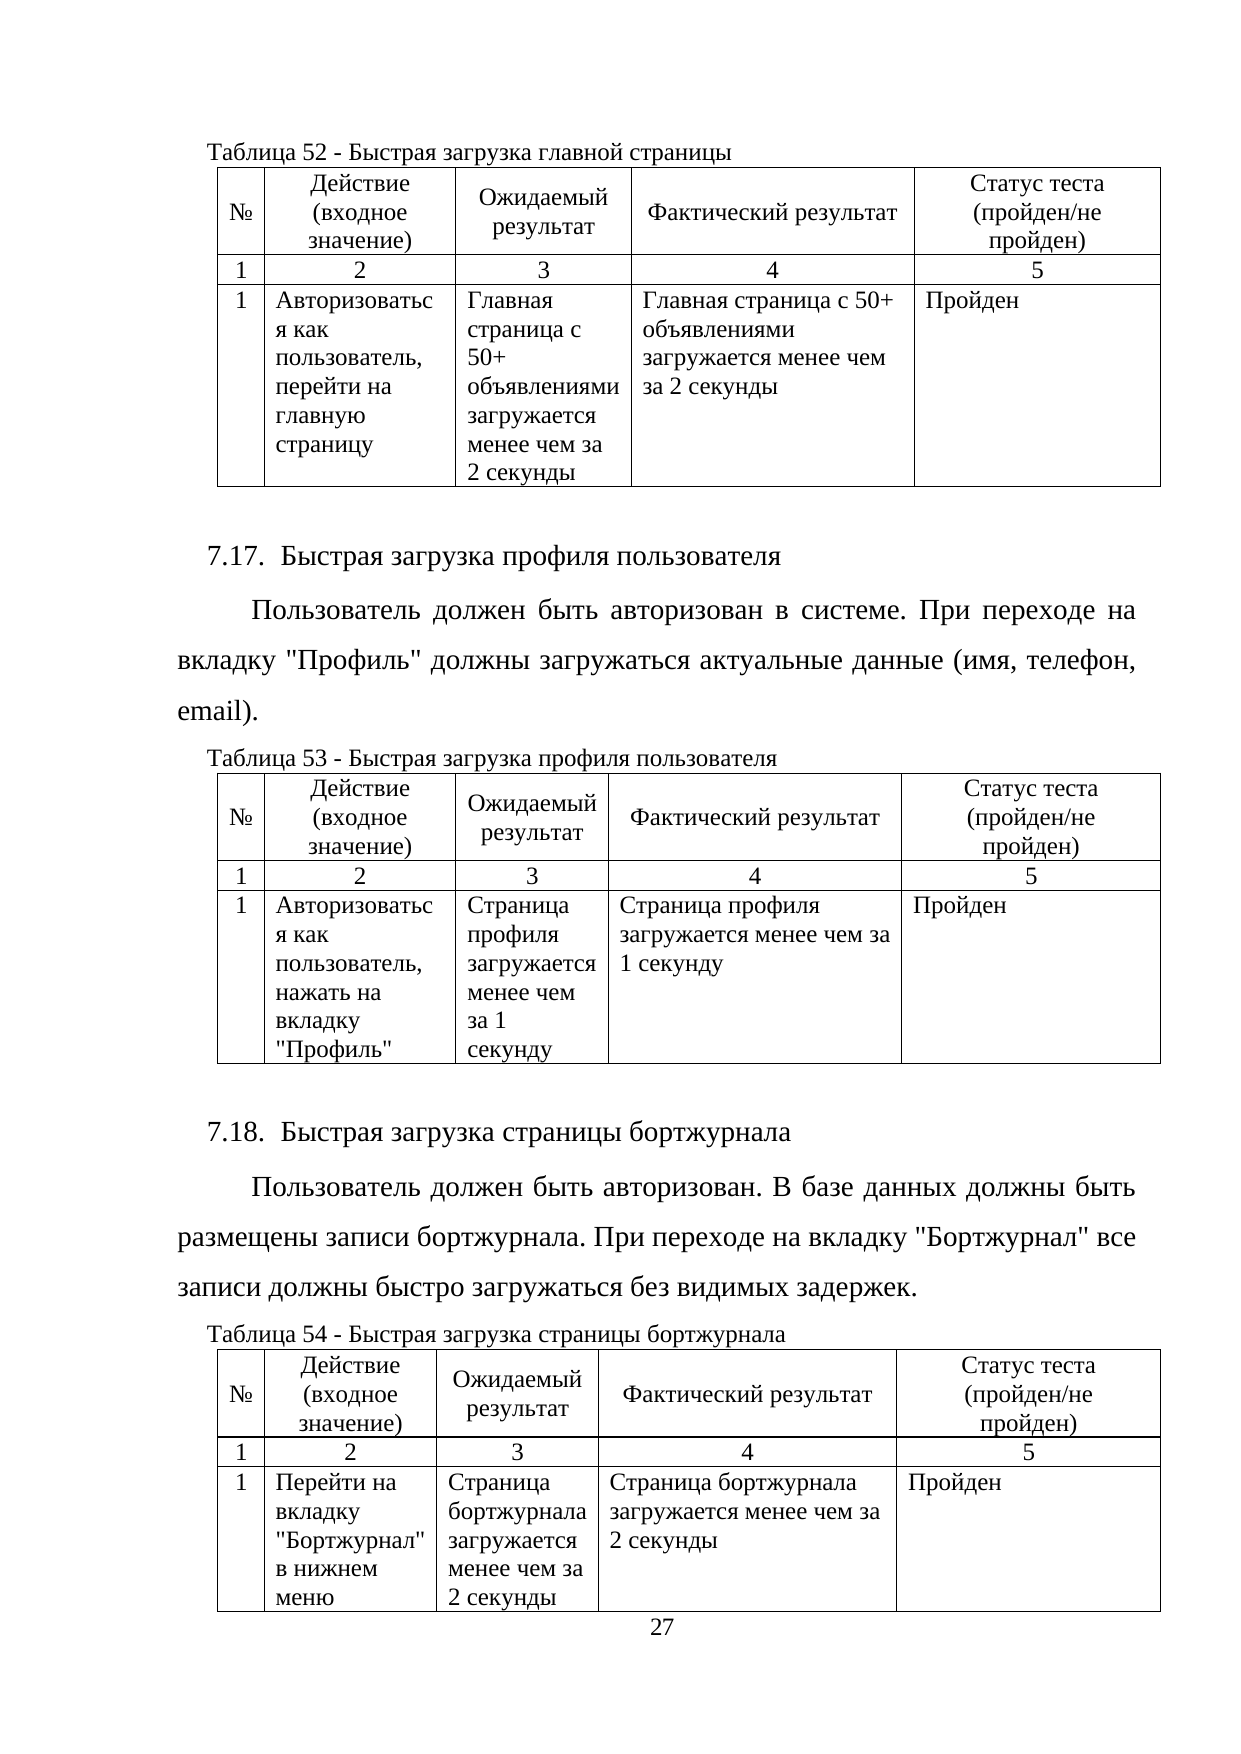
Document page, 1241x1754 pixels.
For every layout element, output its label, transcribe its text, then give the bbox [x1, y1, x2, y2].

table_cell 3 [456, 861, 608, 889]
text Таблица 52 - Быстрая загрузка главной страницы [207, 137, 1137, 166]
table_cell 5 [897, 1438, 1160, 1466]
text Таблица 53 - Быстрая загрузка профиля пользователя [207, 743, 1137, 772]
table_header Действие (входное значение) [265, 1350, 436, 1436]
table_cell 2 [265, 1438, 436, 1466]
table_cell 1 [218, 861, 264, 889]
table_cell 3 [437, 1438, 598, 1466]
subtitle Пользователь должен быть авторизован в системе. При переходе на вкладку "Профиль" должны загружаться актуальные данные (имя, телефон, email). [177, 592, 1137, 726]
table_cell Страница профиля загружается менее чем за 1 секунду [609, 891, 901, 1063]
table_header Статус теста (пройден/не пройден) [897, 1350, 1160, 1436]
list Быстрая загрузка страницы бортжурнала [207, 1114, 1137, 1148]
table_cell 3 [456, 255, 631, 284]
table_header Статус теста (пройден/не пройден) [902, 774, 1160, 860]
table_cell Авторизоваться как пользователь, перейти на главную страницу [265, 285, 455, 486]
table_cell Пройден [902, 891, 1160, 1063]
table_cell Пройден [897, 1467, 1160, 1611]
table_cell Страница бортжурнала загружается менее чем за 2 секунды [437, 1467, 598, 1611]
table_cell 1 [218, 255, 264, 284]
table_cell Авторизоваться как пользователь, нажать на вкладку "Профиль" [265, 891, 455, 1063]
table_header № [218, 774, 264, 860]
table_header Действие (входное значение) [265, 168, 455, 254]
table_cell Страница профиля загружается менее чем за 1 секунду [456, 891, 608, 1063]
table_cell 5 [915, 255, 1160, 284]
table_header Ожидаемый результат [456, 168, 631, 254]
table_cell 1 [218, 891, 264, 1063]
table_header № [218, 168, 264, 254]
subtitle Пользователь должен быть авторизован. В базе данных должны быть размещены записи бортжурнала. При переходе на вкладку "Бортжурнал" все записи должны быстро загружаться без видимых задержек. [177, 1169, 1137, 1303]
table_cell Главная страница с 50+ объявлениями загружается менее чем за 2 секунды [632, 285, 914, 486]
table_header Фактический результат [599, 1350, 896, 1436]
table_cell Пройден [915, 285, 1160, 486]
table_header № [218, 1350, 264, 1436]
text Таблица 54 - Быстрая загрузка страницы бортжурнала [207, 1320, 1137, 1348]
table_cell Главная страница с 50+ объявлениями загружается менее чем за 2 секунды [456, 285, 631, 486]
table_header Ожидаемый результат [456, 774, 608, 860]
table_cell 2 [265, 861, 455, 889]
table_cell Перейти на вкладку "Бортжурнал" в нижнем меню [265, 1467, 436, 1611]
table_cell 4 [599, 1438, 896, 1466]
table_cell 5 [902, 861, 1160, 889]
table_cell 4 [632, 255, 914, 284]
table_cell 2 [265, 255, 455, 284]
table_header Статус теста (пройден/не пройден) [915, 168, 1160, 254]
table_header Ожидаемый результат [437, 1350, 598, 1436]
table_cell 1 [218, 1438, 264, 1466]
table_header Фактический результат [609, 774, 901, 860]
table_header Фактический результат [632, 168, 914, 254]
table_cell Страница бортжурнала загружается менее чем за 2 секунды [599, 1467, 896, 1611]
table_cell 4 [609, 861, 901, 889]
table_header Действие (входное значение) [265, 774, 455, 860]
table_cell 1 [218, 1467, 264, 1611]
table_cell 1 [218, 285, 264, 486]
list Быстрая загрузка профиля пользователя [207, 538, 1137, 571]
